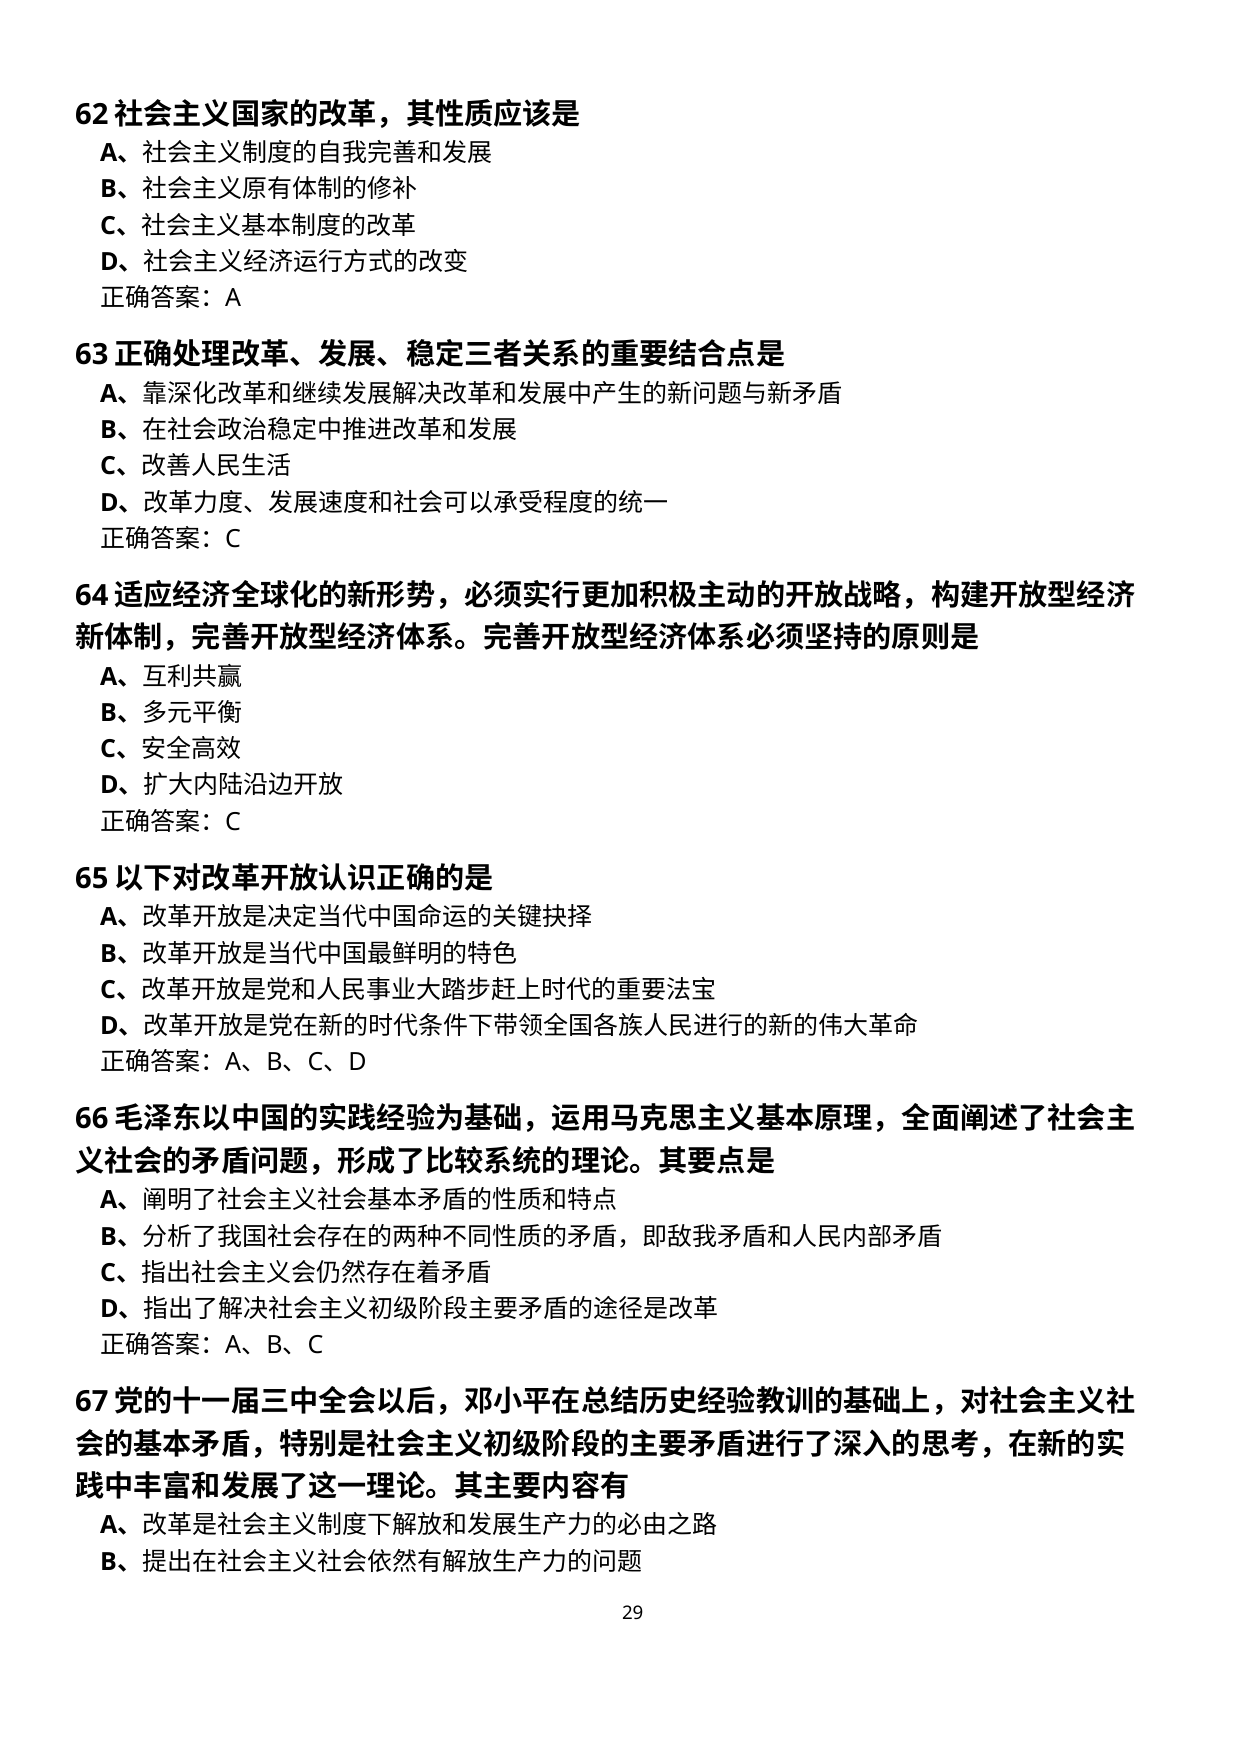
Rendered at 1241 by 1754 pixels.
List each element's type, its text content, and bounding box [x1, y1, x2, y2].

text 正确答案：A、B、C、D [100, 1042, 1165, 1078]
text B、多元平衡 [100, 692, 1165, 729]
text 正确答案：C [100, 801, 1165, 837]
text B、提出在社会主义社会依然有解放生产力的问题 [100, 1541, 1165, 1577]
text 正确答案：A [100, 278, 1165, 314]
text A、阐明了社会主义社会基本矛盾的性质和特点 [100, 1180, 1165, 1216]
text D、扩大内陆沿边开放 [100, 765, 1165, 801]
text A、改革是社会主义制度下解放和发展生产力的必由之路 [100, 1505, 1165, 1541]
subtitle 62社会主义国家的改革，其性质应该是 [75, 90, 1140, 133]
text C、改革开放是党和人民事业大踏步赶上时代的重要法宝 [100, 969, 1165, 1006]
subtitle 64适应经济全球化的新形势，必须实行更加积极主动的开放战略，构建开放型经济新体制，完善开放型经济体系。完善开放型经济体系必须坚持的原则是 [75, 571, 1140, 656]
text D、改革力度、发展速度和社会可以承受程度的统一 [100, 482, 1165, 518]
text B、分析了我国社会存在的两种不同性质的矛盾，即敌我矛盾和人民内部矛盾 [100, 1216, 1165, 1252]
text C、社会主义基本制度的改革 [100, 205, 1165, 241]
text C、指出社会主义会仍然存在着矛盾 [100, 1252, 1165, 1288]
text C、改善人民生活 [100, 446, 1165, 482]
text A、改革开放是决定当代中国命运的关键抉择 [100, 897, 1165, 933]
subtitle 67党的十一届三中全会以后，邓小平在总结历史经验教训的基础上，对社会主义社会的基本矛盾，特别是社会主义初级阶段的主要矛盾进行了深入的思考，在新的实践中丰富和发展了这一理论。其主要内容有 [75, 1378, 1140, 1505]
subtitle 63正确处理改革、发展、稳定三者关系的重要结合点是 [75, 331, 1140, 373]
text B、在社会政治稳定中推进改革和发展 [100, 409, 1165, 446]
subtitle 66毛泽东以中国的实践经验为基础，运用马克思主义基本原理，全面阐述了社会主义社会的矛盾问题，形成了比较系统的理论。其要点是 [75, 1095, 1140, 1180]
text D、社会主义经济运行方式的改变 [100, 241, 1165, 278]
subtitle 65以下对改革开放认识正确的是 [75, 854, 1140, 897]
text A、靠深化改革和继续发展解决改革和发展中产生的新问题与新矛盾 [100, 373, 1165, 409]
text A、社会主义制度的自我完善和发展 [100, 133, 1165, 169]
text B、社会主义原有体制的修补 [100, 169, 1165, 205]
text 正确答案：C [100, 518, 1165, 554]
text A、互利共赢 [100, 656, 1165, 692]
text D、指出了解决社会主义初级阶段主要矛盾的途径是改革 [100, 1288, 1165, 1325]
text 正确答案：A、B、C [100, 1325, 1165, 1361]
text D、改革开放是党在新的时代条件下带领全国各族人民进行的新的伟大革命 [100, 1006, 1165, 1042]
text C、安全高效 [100, 729, 1165, 765]
text B、改革开放是当代中国最鲜明的特色 [100, 933, 1165, 969]
